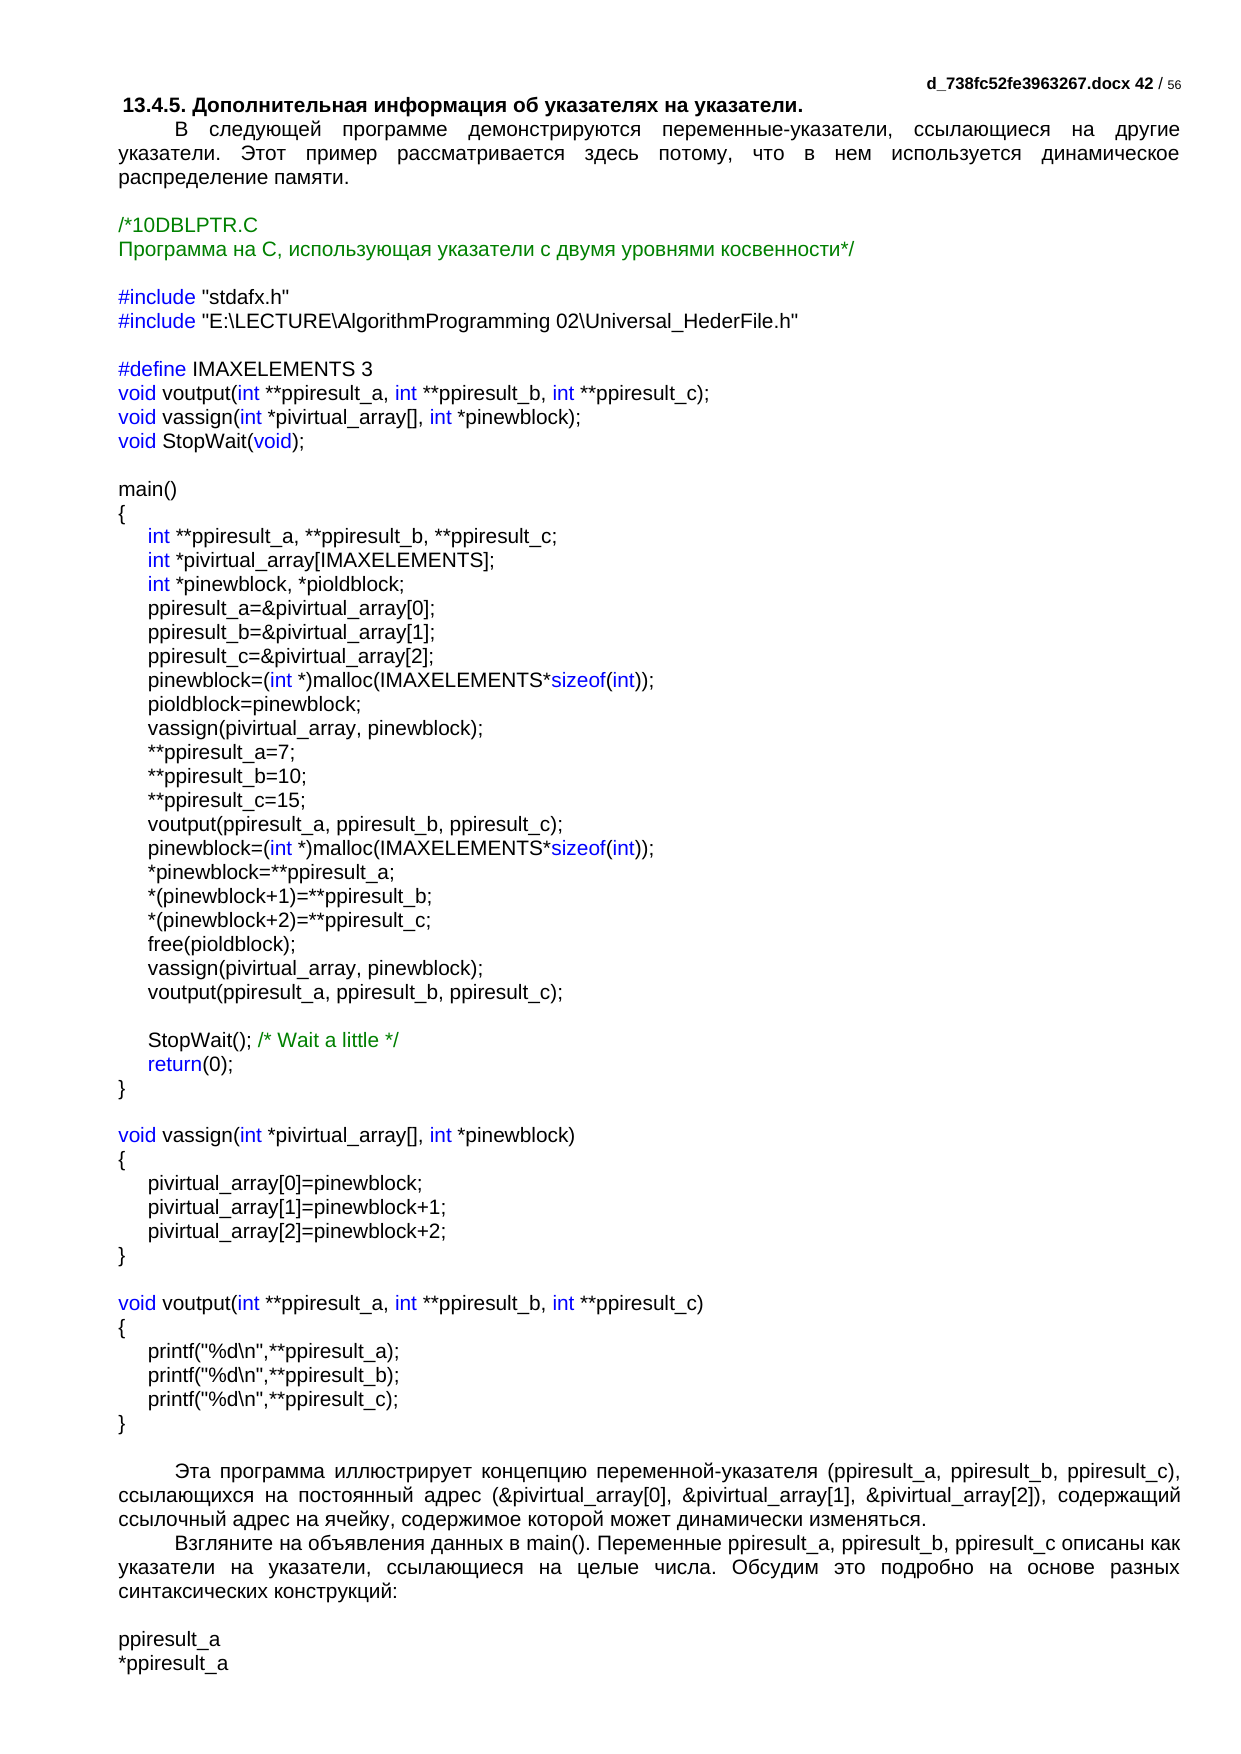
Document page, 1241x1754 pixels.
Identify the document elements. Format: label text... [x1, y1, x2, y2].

text return(0); [118, 1051, 1181, 1075]
text Взгляните на объявления данных в main(). Переменные ppiresult_a, ppiresult_b, ppiresult_c описаны как указатели на указатели, ссылающиеся на целые числа. Обсудим это подробно на основе разных синтаксических конструкций: [118, 1531, 1181, 1602]
text int **ppiresult_a, **ppiresult_b, **ppiresult_c; [118, 524, 1181, 548]
text **ppiresult_c=15; [118, 788, 1181, 812]
text *(pinewblock+2)=**ppiresult_c; [118, 908, 1181, 932]
text *pinewblock=**ppiresult_a; [118, 860, 1181, 884]
text void vassign(int *pivirtual_array[], int *pinewblock); [118, 404, 1181, 428]
text pinewblock=(int *)malloc(IMAXELEMENTS*sizeof(int)); [118, 668, 1181, 692]
text /*10DBLPTR.C [118, 213, 1181, 237]
text Программа на С, использующая указатели с двумя уровнями косвенности*/ [118, 237, 1181, 261]
text { [118, 500, 1181, 524]
text printf("%d\n",**ppiresult_b); [118, 1363, 1181, 1387]
text StopWait(); /* Wait a little */ [118, 1027, 1181, 1051]
text **ppiresult_a=7; [118, 740, 1181, 764]
text #define IMAXELEMENTS 3 [118, 357, 1181, 381]
text pivirtual_array[0]=pinewblock; [118, 1171, 1181, 1195]
text void vassign(int *pivirtual_array[], int *pinewblock) [118, 1123, 1181, 1147]
text pivirtual_array[2]=pinewblock+2; [118, 1219, 1181, 1243]
text #include "stdafx.h" [118, 285, 1181, 309]
text #include "E:\LECTURE\AlgorithmProgramming 02\Universal_HederFile.h" [118, 309, 1181, 333]
text voutput(ppiresult_a, ppiresult_b, ppiresult_c); [118, 812, 1181, 836]
text В следующей программе демонстрируются переменные-указатели, ссылающиеся на другие указатели. Этот пример рассматривается здесь потому, что в нем используется динамическое распределение памяти. [118, 117, 1181, 189]
text { [118, 1315, 1181, 1339]
text void voutput(int **ppiresult_a, int **ppiresult_b, int **ppiresult_c) [118, 1291, 1181, 1315]
text printf("%d\n",**ppiresult_a); [118, 1339, 1181, 1363]
subtitle Дополнительная информация об указателях на указатели. [192, 93, 1181, 117]
text { [118, 1147, 1181, 1171]
text Эта программа иллюстрирует концепцию переменной-указателя (ppiresult_a, ppiresult_b, ppiresult_c), ссылающихся на постоянный адрес (&pivirtual_array[0], &pivirtual_array[1], &pivirtual_array[2]), содержащий ссылочный адрес на ячейку, содержимое которой может динамически изменяться. [118, 1459, 1181, 1531]
text void StopWait(void); [118, 428, 1181, 452]
text vassign(pivirtual_array, pinewblock); [118, 716, 1181, 740]
text **ppiresult_b=10; [118, 764, 1181, 788]
text main() [118, 476, 1181, 500]
text pinewblock=(int *)malloc(IMAXELEMENTS*sizeof(int)); [118, 836, 1181, 860]
text } [118, 1075, 1181, 1099]
text ppiresult_b=&pivirtual_array[1]; [118, 620, 1181, 644]
text ppiresult_a [118, 1626, 1181, 1650]
text pioldblock=pinewblock; [118, 692, 1181, 716]
text *ppiresult_a [118, 1650, 1181, 1674]
text int *pivirtual_array[IMAXELEMENTS]; [118, 548, 1181, 572]
text pivirtual_array[1]=pinewblock+1; [118, 1195, 1181, 1219]
text ppiresult_c=&pivirtual_array[2]; [118, 644, 1181, 668]
text } [118, 1411, 1181, 1435]
text free(pioldblock); [118, 932, 1181, 956]
text } [118, 1243, 1181, 1267]
text *(pinewblock+1)=**ppiresult_b; [118, 884, 1181, 908]
text voutput(ppiresult_a, ppiresult_b, ppiresult_c); [118, 979, 1181, 1003]
text int *pinewblock, *pioldblock; [118, 572, 1181, 596]
text printf("%d\n",**ppiresult_c); [118, 1387, 1181, 1411]
text ppiresult_a=&pivirtual_array[0]; [118, 596, 1181, 620]
text vassign(pivirtual_array, pinewblock); [118, 956, 1181, 979]
text void voutput(int **ppiresult_a, int **ppiresult_b, int **ppiresult_c); [118, 381, 1181, 404]
